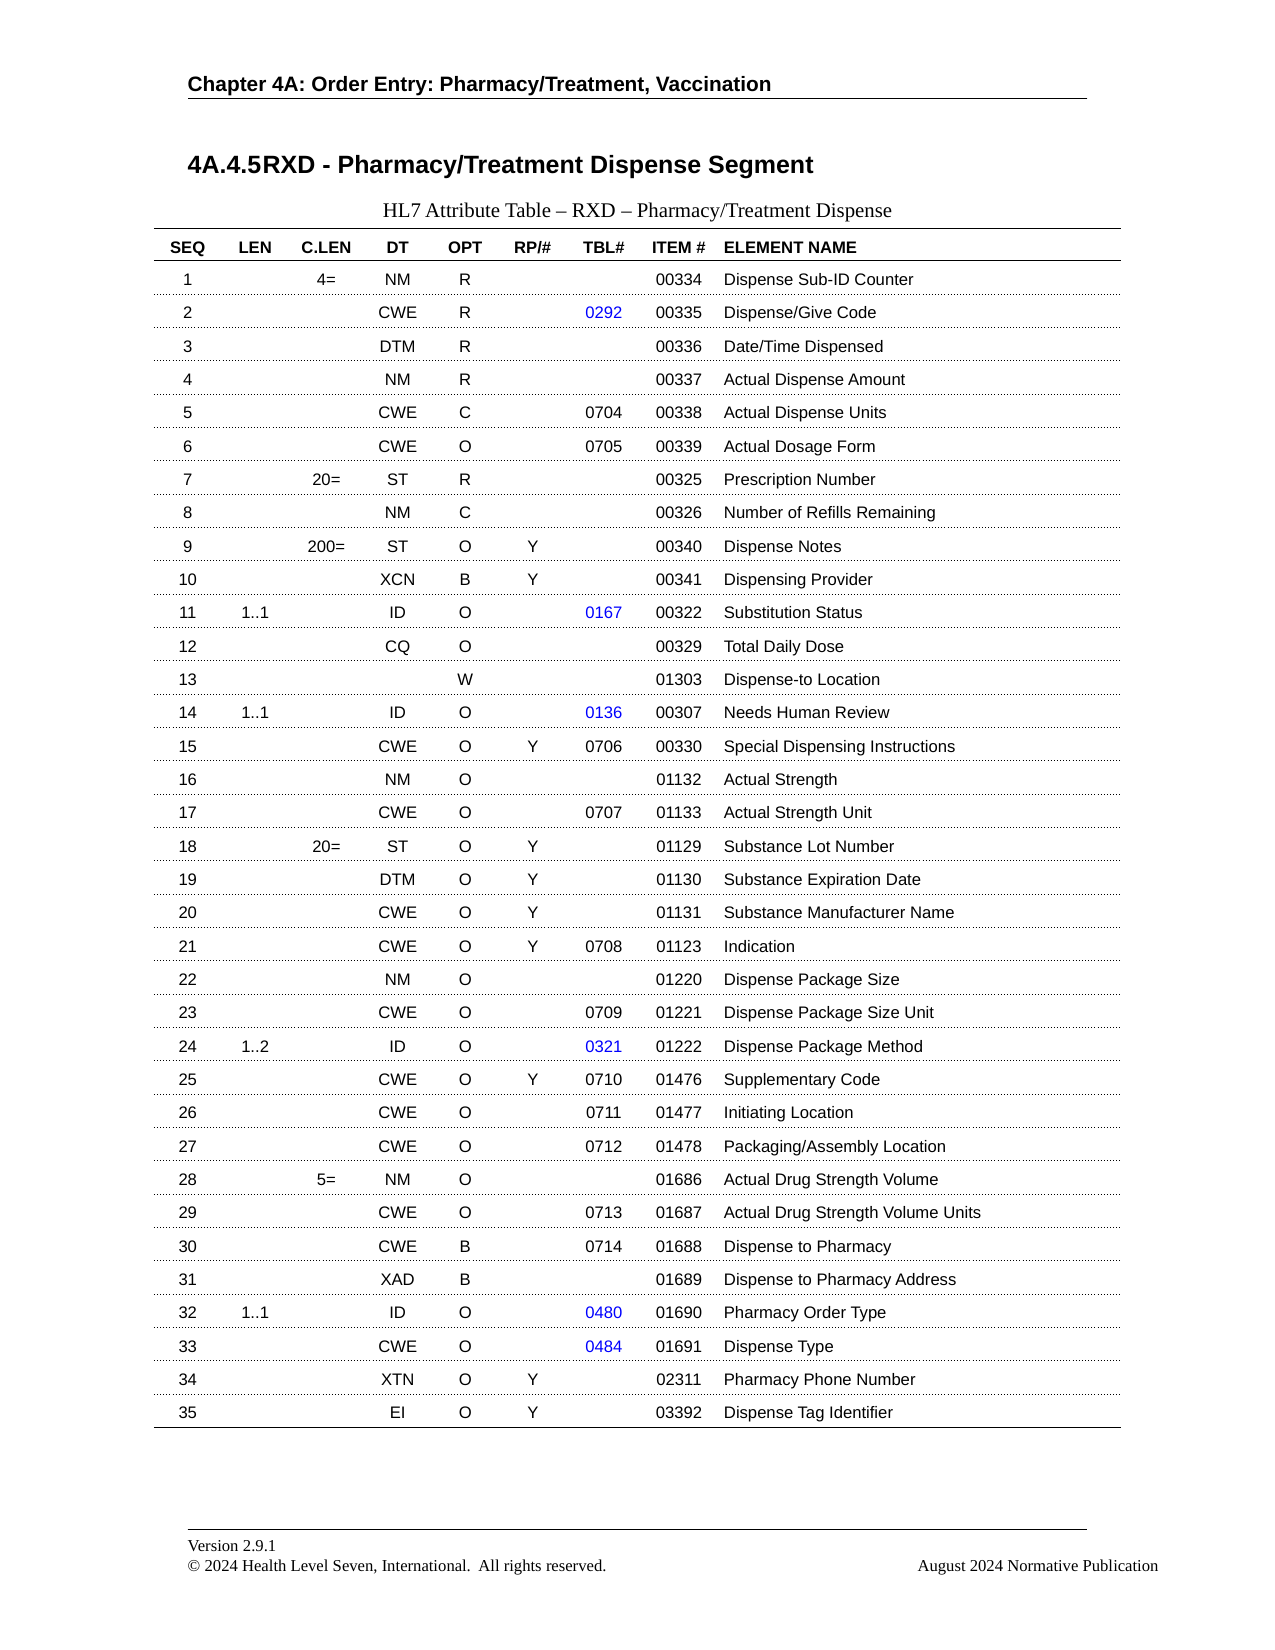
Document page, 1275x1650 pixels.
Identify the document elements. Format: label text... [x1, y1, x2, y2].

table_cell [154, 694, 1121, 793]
subtitle RXD - Pharmacy/Treatment Dispense Segment [187, 150, 1087, 179]
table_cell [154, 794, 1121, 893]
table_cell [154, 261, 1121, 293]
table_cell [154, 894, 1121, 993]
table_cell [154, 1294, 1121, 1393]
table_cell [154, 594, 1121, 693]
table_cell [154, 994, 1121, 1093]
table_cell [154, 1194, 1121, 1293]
text HL7 Attribute Table – RXD – Pharmacy/Treatment Dispense [187, 197, 1087, 222]
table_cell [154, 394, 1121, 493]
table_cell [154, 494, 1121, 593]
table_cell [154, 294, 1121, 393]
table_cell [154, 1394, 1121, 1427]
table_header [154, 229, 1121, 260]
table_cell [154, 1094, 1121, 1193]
